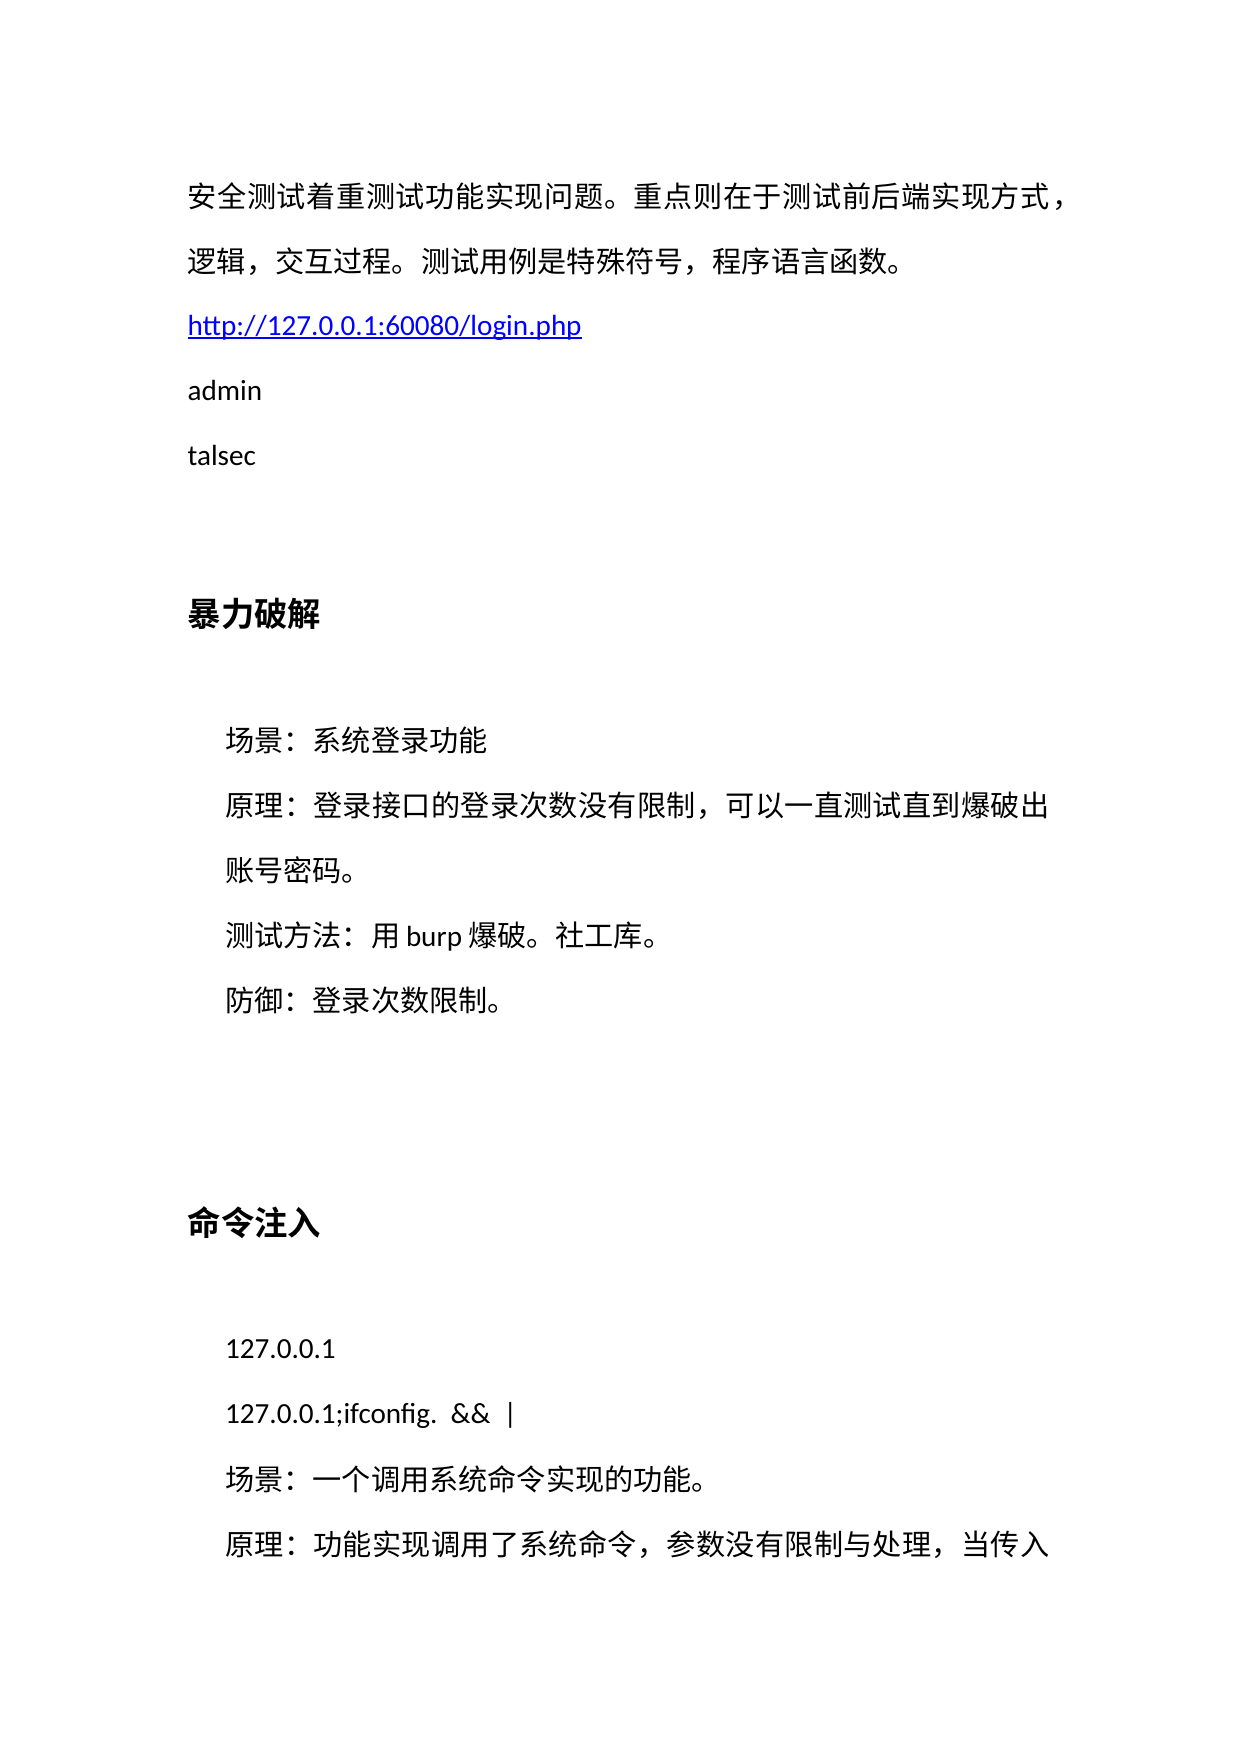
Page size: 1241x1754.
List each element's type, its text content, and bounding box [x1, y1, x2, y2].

text 安全测试着重测试功能实现问题。重点则在于测试前后端实现方式，逻辑，交互过程。测试用例是特殊符号，程序语言函数。 [187, 162, 1053, 292]
list 防御：登录次数限制。 [225, 966, 1053, 1031]
list 原理：登录接口的登录次数没有限制，可以一直测试直到爆破出账号密码。 [225, 771, 1053, 901]
text talsec [187, 422, 1053, 487]
list 测试方法：用burp爆破。社工库。 [225, 901, 1053, 966]
list 场景：系统登录功能 [225, 706, 1053, 771]
list 127.0.0.1;ifconfig. && | [225, 1381, 1053, 1446]
text admin [187, 357, 1053, 422]
text http://127.0.0.1:60080/login.php [187, 292, 1053, 357]
subtitle 暴力破解 [187, 579, 1053, 644]
subtitle 命令注入 [187, 1188, 1053, 1253]
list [225, 1511, 1053, 1576]
list 场景：一个调用系统命令实现的功能。 [225, 1446, 1053, 1511]
list 127.0.0.1 [225, 1316, 1053, 1381]
